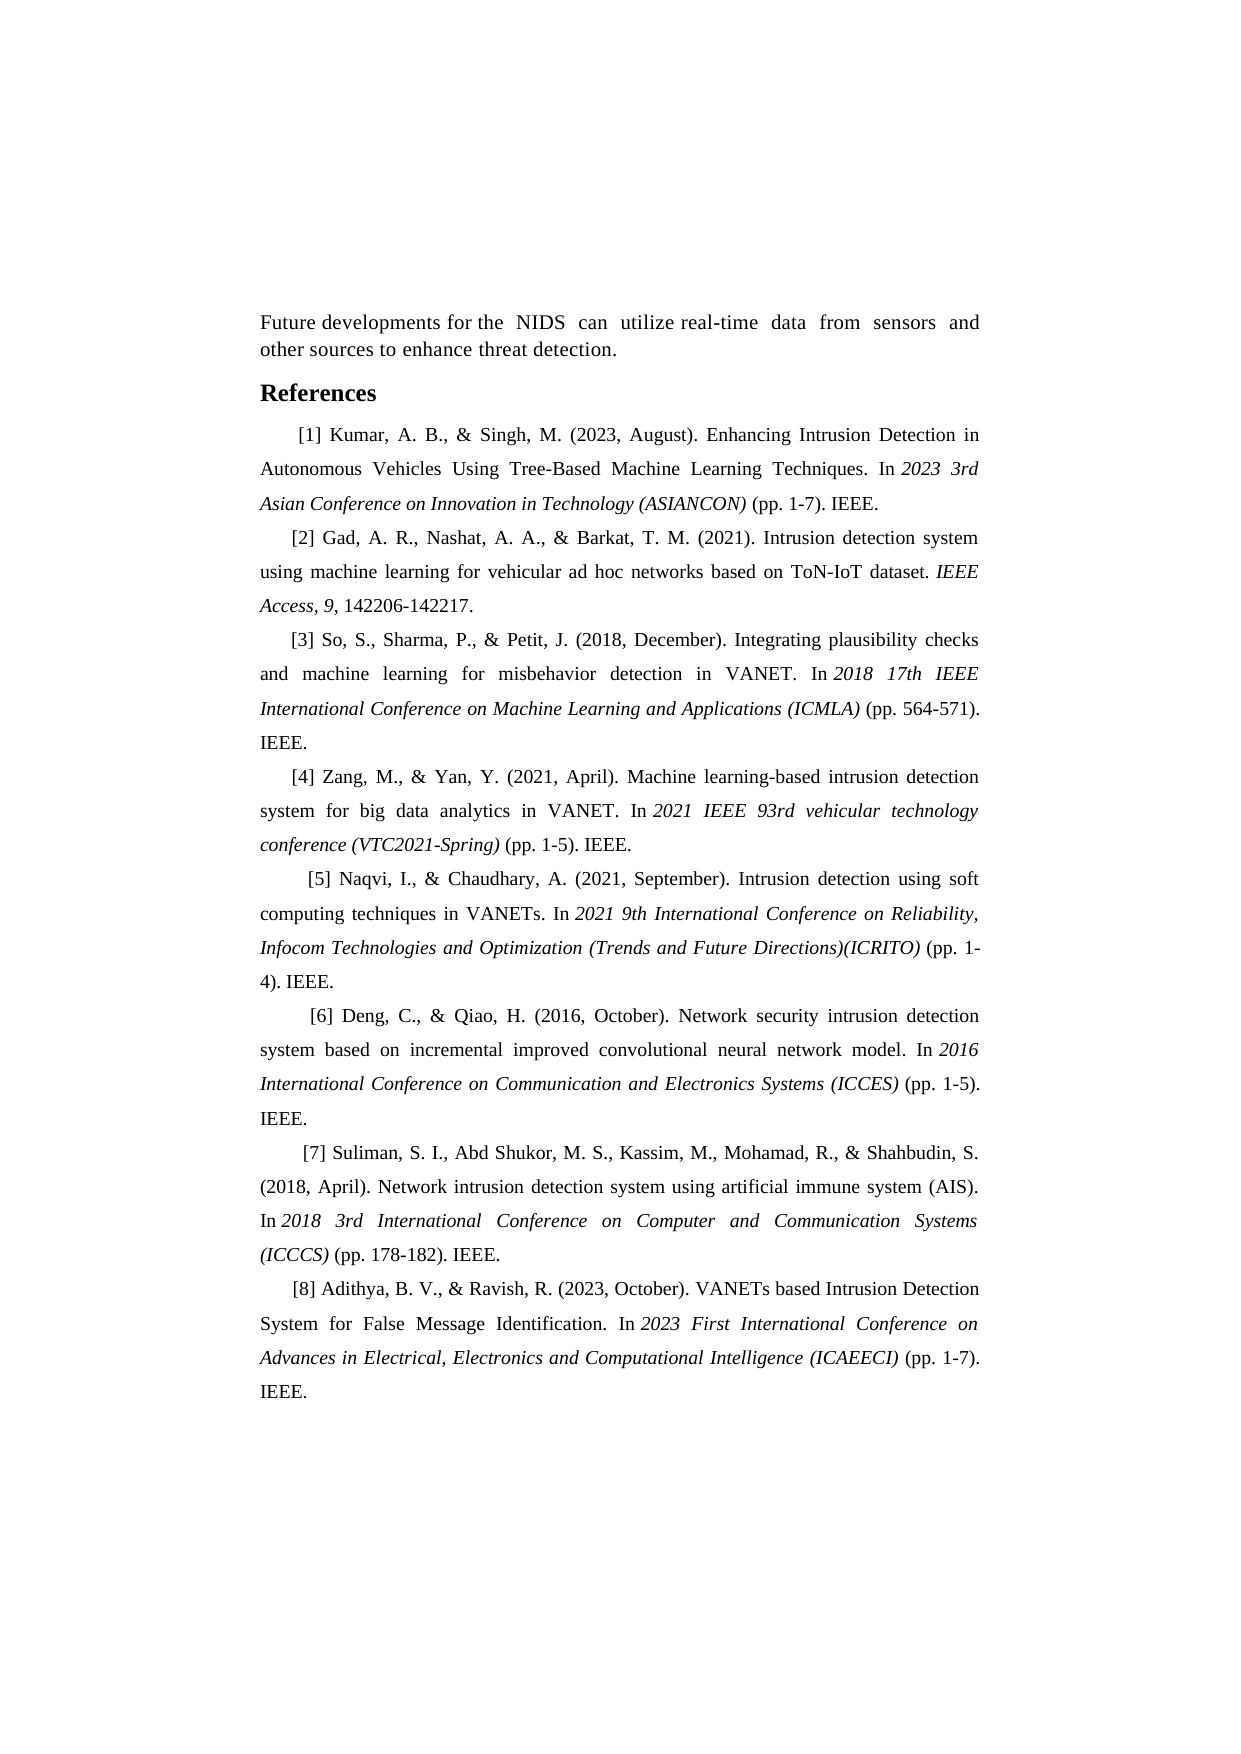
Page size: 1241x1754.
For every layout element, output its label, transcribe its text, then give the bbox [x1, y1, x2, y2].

text [8] Adithya, B. V., & Ravish, R. (2023, October). VANETs based Intrusion Detection System for False Message Identification. In 2023 First International Conference on Advances in Electrical, Electronics and Computational Intelligence (ICAEECI) (pp. 1-7). IEEE. [260, 1277, 980, 1403]
text [7] Suliman, S. I., Abd Shukor, M. S., Kassim, M., Mohamad, R., & Shahbudin, S. (2018, April). Network intrusion detection system using artificial immune system (AIS). In 2018 3rd International Conference on Computer and Communication Systems (ICCCS) (pp. 178-182). IEEE. [260, 1141, 980, 1266]
text References [260, 378, 980, 406]
text [3] So, S., Sharma, P., & Petit, J. (2018, December). Integrating plausibility checks and machine learning for misbehavior detection in VANET. In 2018 17th IEEE International Conference on Machine Learning and Applications (ICMLA) (pp. 564-571). IEEE. [260, 628, 980, 753]
text [4] Zang, M., & Yan, Y. (2021, April). Machine learning-based intrusion detection system for big data analytics in VANET. In 2021 IEEE 93rd vehicular technology conference (VTC2021-Spring) (pp. 1-5). IEEE. [260, 765, 980, 856]
text [5] Naqvi, I., & Chaudhary, A. (2021, September). Intrusion detection using soft computing techniques in VANETs. In 2021 9th International Conference on Reliability, Infocom Technologies and Optimization (Trends and Future Directions)(ICRITO) (pp. 1-4). IEEE. [260, 867, 980, 993]
text [2] Gad, A. R., Nashat, A. A., & Barkat, T. M. (2021). Intrusion detection system using machine learning for vehicular ad hoc networks based on ToN-IoT dataset. IEEE Access, 9, 142206-142217. [260, 526, 980, 617]
text [6] Deng, C., & Qiao, H. (2016, October). Network security intrusion detection system based on incremental improved convolutional neural network model. In 2016 International Conference on Communication and Electronics Systems (ICCES) (pp. 1-5). IEEE. [260, 1004, 980, 1129]
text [260, 307, 980, 361]
text [1] Kumar, A. B., & Singh, M. (2023, August). Enhancing Intrusion Detection in Autonomous Vehicles Using Tree-Based Machine Learning Techniques. In 2023 3rd Asian Conference on Innovation in Technology (ASIANCON) (pp. 1-7). IEEE. [260, 423, 980, 514]
